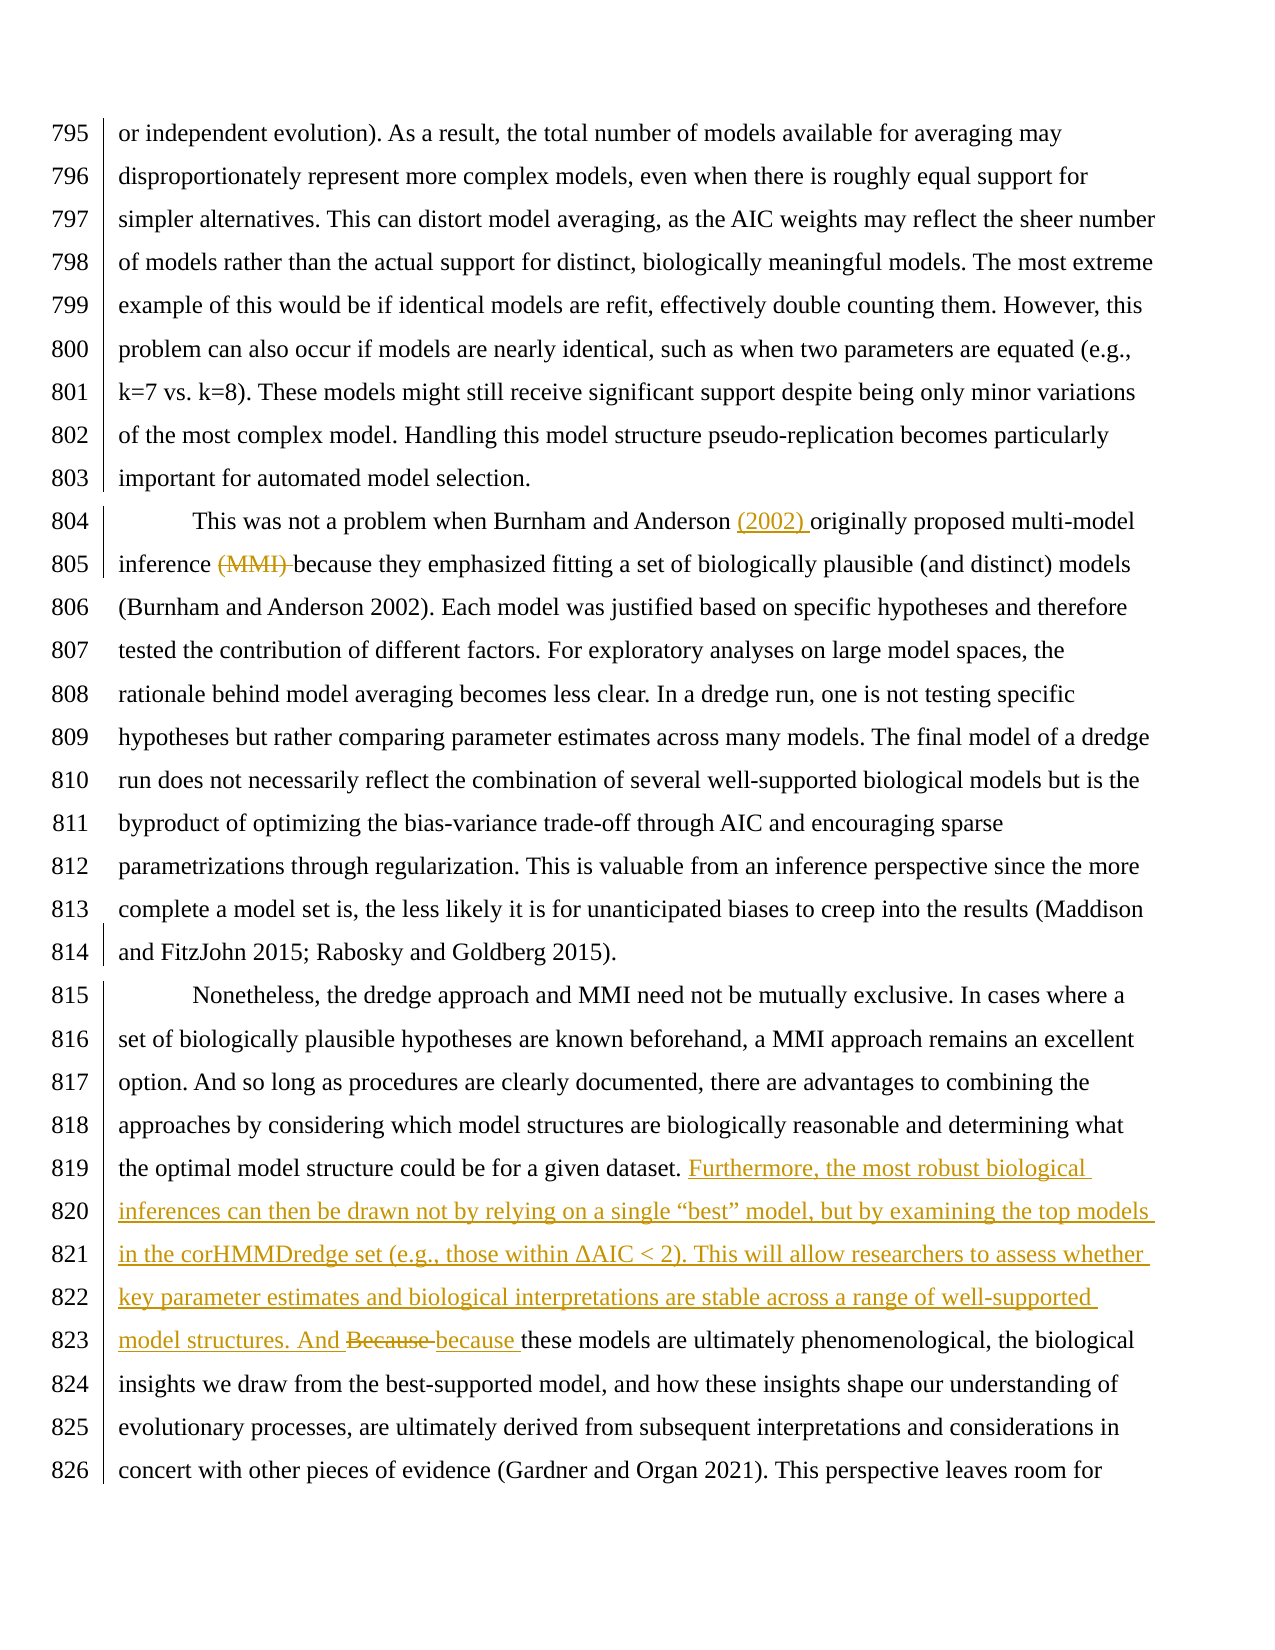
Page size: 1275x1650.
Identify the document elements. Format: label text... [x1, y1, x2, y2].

text This was not a problem when Burnham and Anderson originally proposed multi-model inference because they emphasized fitting a set of biologically plausible (and distinct) models (Burnham and Anderson 2002). Each model was justified based on specific hypotheses and therefore tested the contribution of different factors. For exploratory analyses on large model spaces, the rationale behind model averaging becomes less clear. In a dredge run, one is not testing specific hypotheses but rather comparing parameter estimates across many models. The final model of a dredge run does not necessarily reflect the combination of several well-supported biological models but is the byproduct of optimizing the bias-variance trade-off through AIC and encouraging sparse parametrizations through regularization. This is valuable from an inference perspective since the more complete a model set is, the less likely it is for unanticipated biases to creep into the results (Maddison and FitzJohn 2015; Rabosky and Goldberg 2015). [118, 506, 1157, 966]
